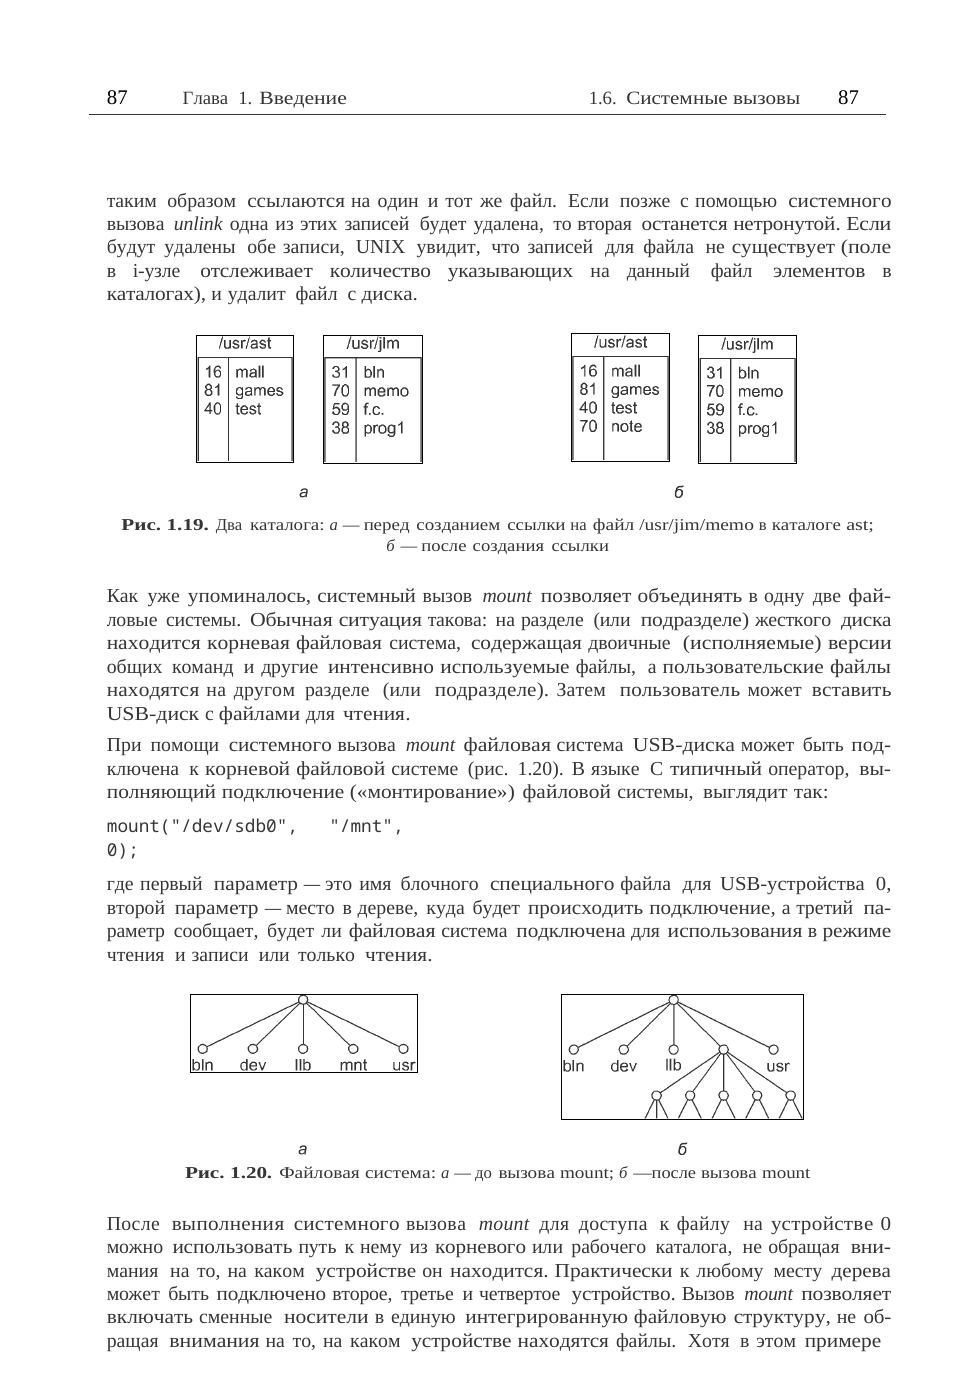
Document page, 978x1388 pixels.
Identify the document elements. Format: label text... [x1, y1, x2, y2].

picture [572, 334, 669, 461]
text Как уже упоминалось, системный вызов mount позволяет объединять в одну две фай- ловые системы. Обычная ситуация такова: на разделе (или подразделе) жесткого диска находится корневая файловая система, содержащая двоичные (исполняемые) версии общих команд и другие интенсивно используемые файлы, а пользовательские файлы находятся на другом разделе (или подразделе). Затем пользователь может вставить USB-диск с файлами для чтения. [107, 584, 892, 724]
picture [324, 336, 422, 463]
text таким образом ссылаются на один и тот же файл. Если позже с помощью системного вызова unlink одна из этих записей будет удалена, то вторая останется нетронутой. Если будут удалены обе записи, UNIX увидит, что записей для файла не существует (поле в i-узле отслеживает количество указывающих на данный файл элементов в каталогах), и удалит файл с диска. [107, 188, 892, 305]
picture [197, 336, 293, 462]
picture [699, 336, 796, 463]
text где первый параметр — это имя блочного специального файла для USB-устройства 0, второй параметр — место в дереве, куда будет происходить подключение, а третий па- раметр сообщает, будет ли файловая система подключена для использования в режиме чтения и записи или только чтения. [107, 872, 892, 965]
text Рис. 1.20. Файловая система: a — до вызова mount; б —после вызова mount [183, 1163, 812, 1182]
text При помощи системного вызова mount файловая система USB-диска может быть под- ключена к корневой файловой системе (рис. 1.20). В языке C типичный оператор, вы- полняющий подключение («монтирование») файловой системы, выглядит так: [107, 733, 892, 803]
text Рис. 1.19. Два каталога: а — перед созданием ссылки на файл /usr/jim/memo в каталоге ast; [119, 515, 876, 534]
text mount("/dev/sdb0", "/mnt", 0); [107, 813, 403, 862]
picture [191, 995, 417, 1072]
text б — после создания ссылки [382, 536, 613, 555]
picture [562, 995, 803, 1119]
text После выполнения системного вызова mount для доступа к файлу на устройстве 0 можно использовать путь к нему из корневого или рабочего каталога, не обращая вни- мания на то, на каком устройстве он находится. Практически к любому месту дерева может быть подключено второе, третье и четвертое устройство. Вызов mount позволяет включать сменные носители в единую интегрированную файловую структуру, не об- ращая внимания на то, на каком устройстве находятся файлы. Хотя в этом примере [107, 1212, 892, 1352]
